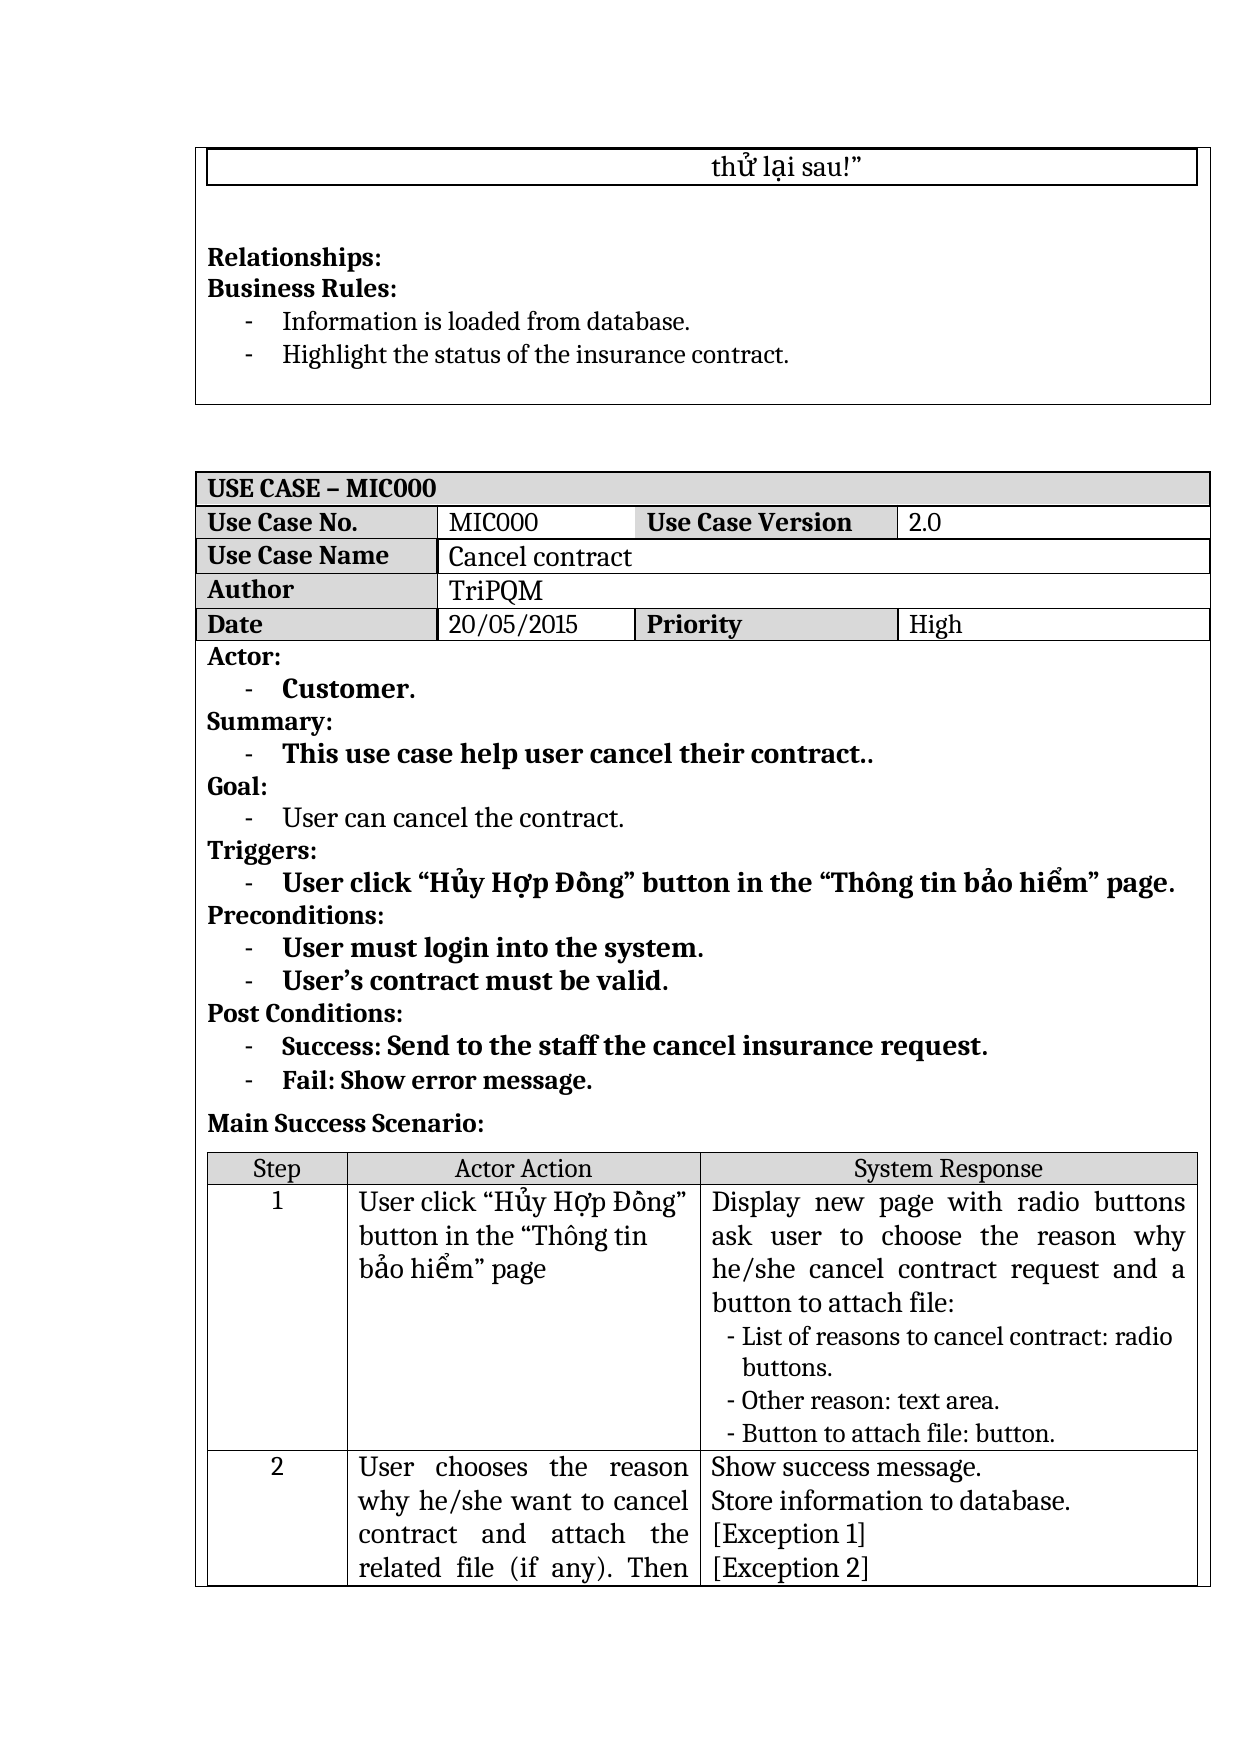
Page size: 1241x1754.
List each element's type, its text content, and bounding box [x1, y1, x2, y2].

table_cell Date [197, 609, 436, 640]
table_cell Use Case Name [197, 539, 436, 573]
table_cell TriPQM [438, 574, 1210, 608]
table_cell High [899, 609, 1209, 640]
table_cell Author [196, 574, 437, 608]
table_cell 2.0 [898, 507, 1210, 538]
table_cell Cancel contract [439, 540, 1209, 573]
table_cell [196, 641, 1210, 1586]
table_cell MIC000 [438, 507, 635, 538]
table_cell Priority [636, 609, 897, 640]
table_header USE CASE – MIC000 [197, 473, 1209, 504]
table_cell Use Case No. [196, 507, 437, 538]
table_cell 20/05/2015 [439, 609, 634, 640]
table_cell Use Case Version [635, 507, 897, 538]
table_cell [196, 148, 1210, 404]
